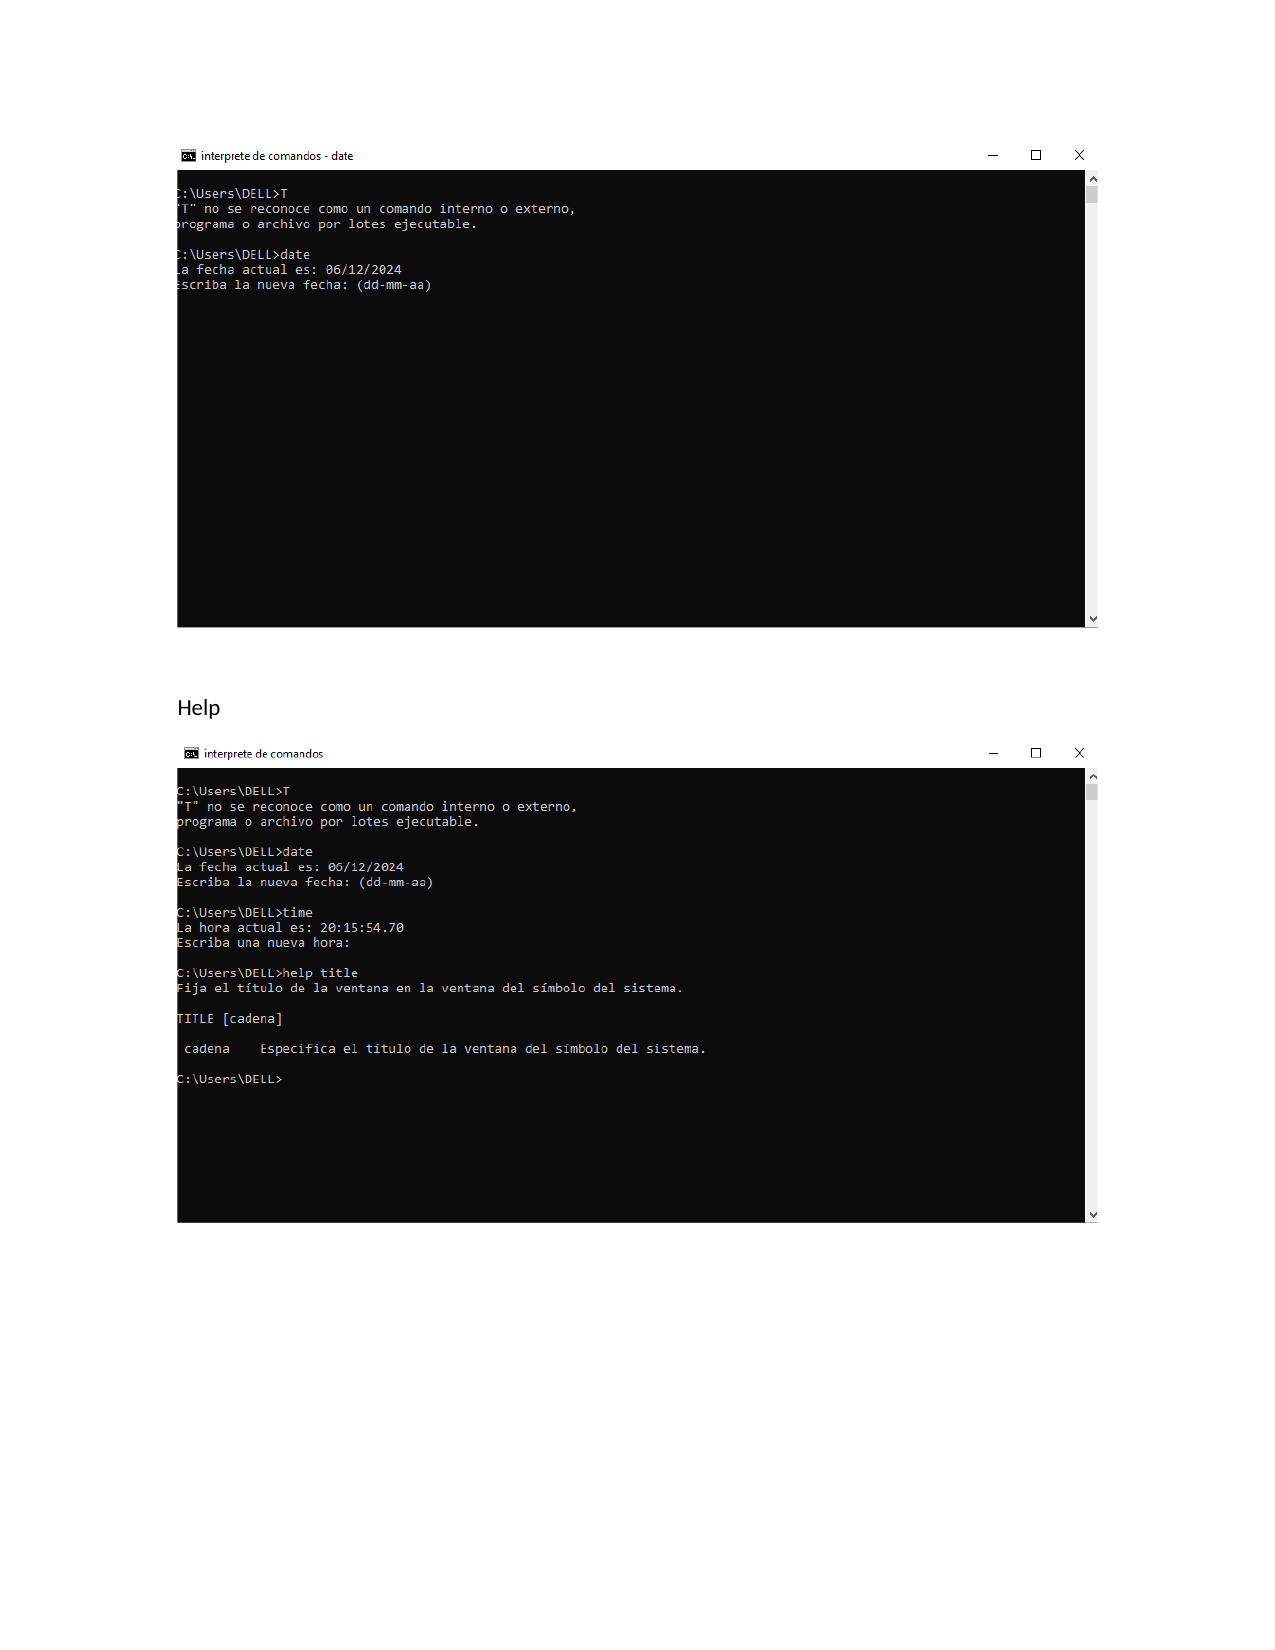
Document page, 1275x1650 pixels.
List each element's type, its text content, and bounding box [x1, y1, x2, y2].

text Help [177, 693, 1098, 722]
picture [177, 147, 1098, 628]
picture [177, 740, 1098, 1223]
